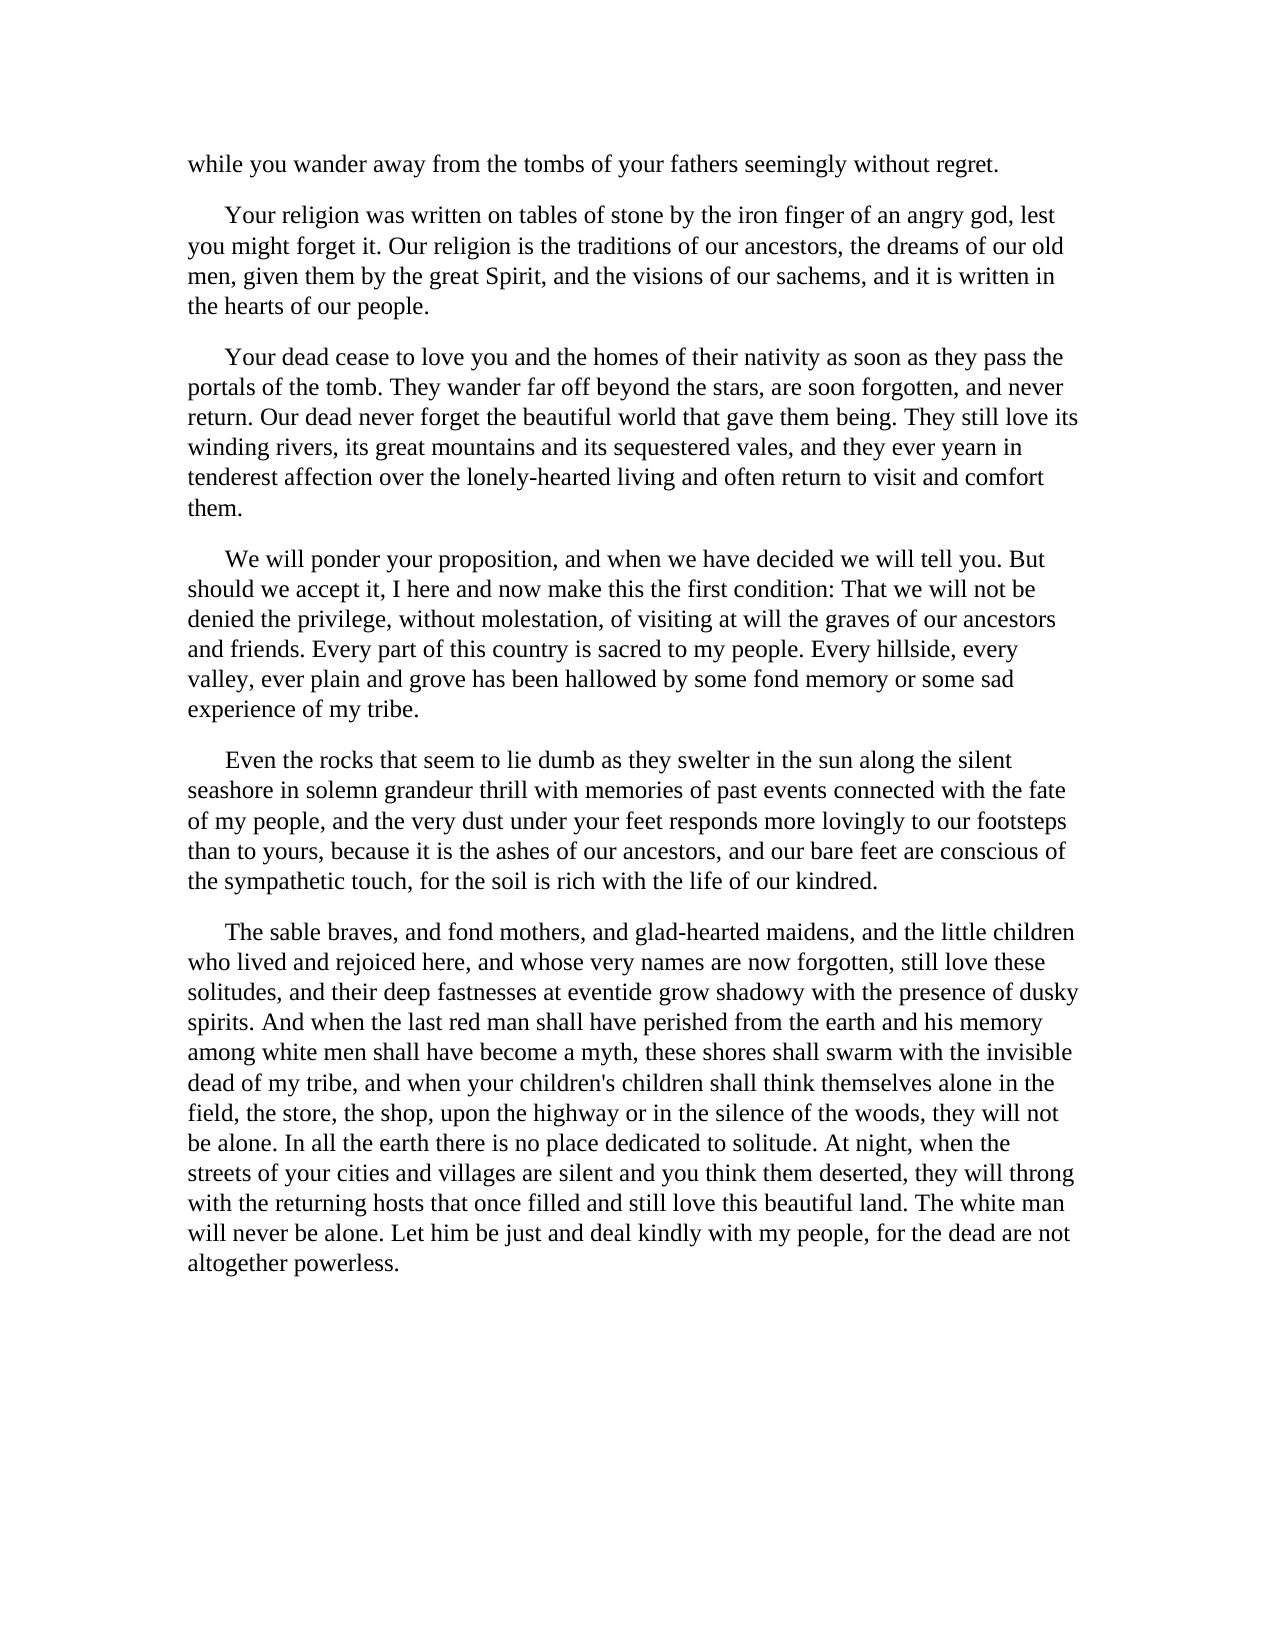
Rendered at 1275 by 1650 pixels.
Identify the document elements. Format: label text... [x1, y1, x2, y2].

text We will ponder your proposition, and when we have decided we will tell you. But should we accept it, I here and now make this the first condition: That we will not be denied the privilege, without molestation, of visiting at will the graves of our ancestors and friends. Every part of this country is sacred to my people. Every hillside, every valley, ever plain and grove has been hallowed by some fond memory or some sad experience of my tribe. [187, 544, 1081, 723]
text while you wander away from the tombs of your fathers seemingly without regret. [187, 149, 1100, 178]
text Even the rocks that seem to lie dumb as they swelter in the sun along the silent seashore in solemn grandeur thrill with memories of past events connected with the fate of my people, and the very dust under your feet responds more lovingly to our footsteps than to yours, because it is the ashes of our ancestors, and our bare feet are conscious of the sympathetic touch, for the soil is rich with the life of our kindred. [187, 746, 1074, 895]
text The sable braves, and fond mothers, and glad-hearted maidens, and the little children who lived and rejoiced here, and whose very names are now forgotten, still love these solitudes, and their deep fastnesses at eventide grow shadowy with the presence of dusky spirits. And when the last red man shall have perished from the earth and his memory among white men shall have become a myth, these shores shall swarm with the invisible dead of my tribe, and when your children's children shall think themselves alone in the field, the store, the shop, upon the highway or in the silence of the woods, they will not be alone. In all the earth there is no place dedicated to solitude. At night, when the streets of your cities and villages are silent and you think them deserted, they will throng with the returning hosts that once filled and still love this beautiful land. The white man will never be alone. Let him be just and deal kindly with my people, for the dead are not altogether powerless. [187, 917, 1079, 1277]
text Your religion was written on tables of stone by the iron finger of an angry god, lest you might forget it. Our religion is the traditions of our ancestors, the dreams of our old men, given them by the great Spirit, and the visions of our sachems, and it is written in the hearts of our people. [187, 201, 1081, 320]
text Your dead cease to love you and the homes of their nativity as soon as they pass the portals of the tomb. They wander far off beyond the stars, are soon forgotten, and never return. Our dead never forget the beautiful world that gave them being. They still love its winding rivers, its great mountains and its sequestered vales, and they ever yearn in tenderest affection over the lonely-hearted living and often return to visit and comfort them. [187, 342, 1087, 521]
